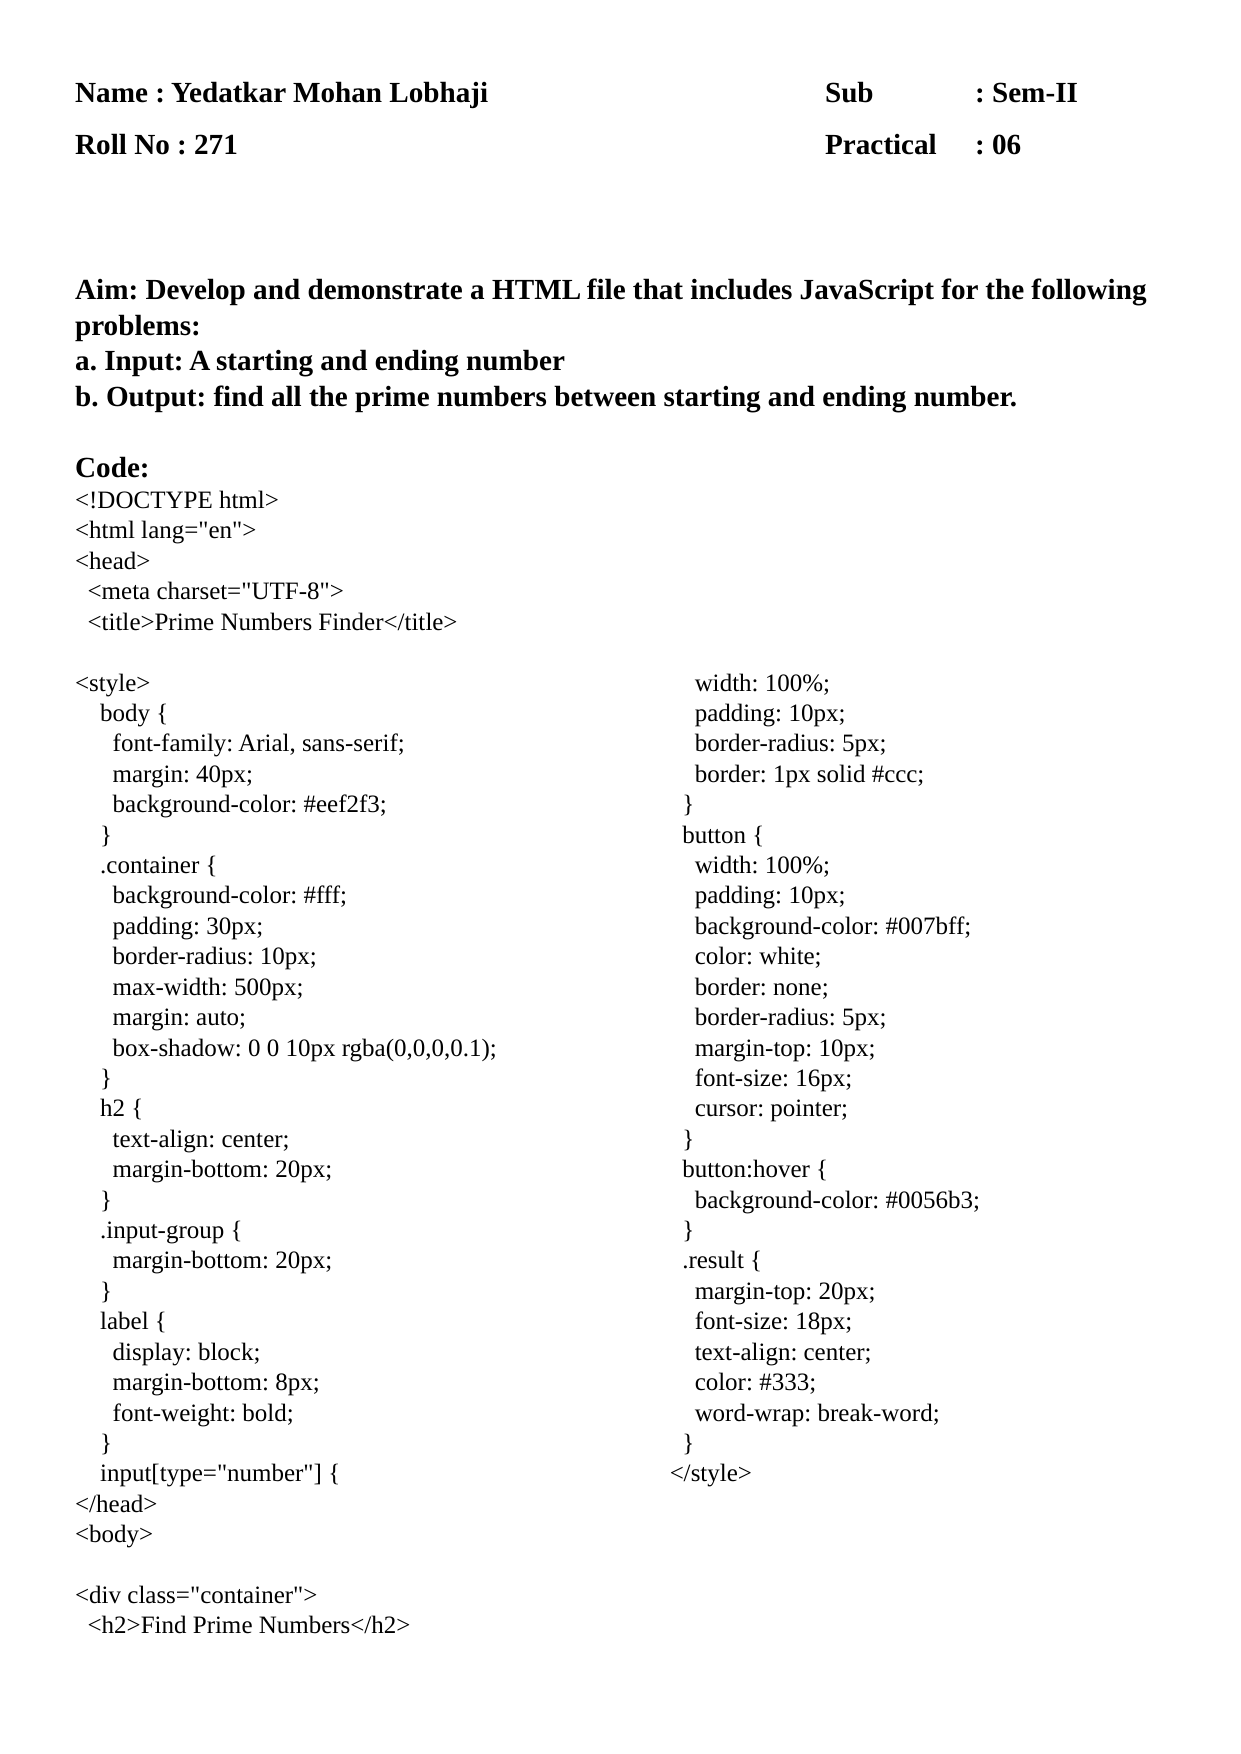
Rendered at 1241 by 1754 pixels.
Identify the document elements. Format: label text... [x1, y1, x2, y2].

text margin-bottom: 20px; [75, 1154, 583, 1183]
text .input-group { [75, 1215, 583, 1244]
text background-color: #007bff; [657, 911, 1165, 940]
text background-color: #0056b3; [657, 1185, 1165, 1213]
text } [75, 820, 583, 848]
text display: block; [75, 1337, 583, 1366]
text a. Input: A starting and ending number [75, 343, 1165, 377]
text border: none; [657, 972, 1165, 1001]
text padding: 10px; [657, 881, 1165, 909]
text h2 { [75, 1093, 583, 1122]
text font-size: 16px; [657, 1063, 1165, 1092]
text Code: [75, 450, 1165, 483]
text button { [657, 820, 1165, 848]
text </head> [75, 1489, 1165, 1518]
text } [75, 1276, 583, 1305]
text border: 1px solid #ccc; [657, 759, 1165, 788]
text <html lang="en"> [75, 516, 1165, 544]
text } [75, 1063, 583, 1092]
text padding: 30px; [75, 911, 583, 940]
text <title>Prime Numbers Finder</title> [75, 607, 1165, 636]
text <head> [75, 546, 1165, 575]
text } [657, 1428, 1165, 1457]
text border-radius: 10px; [75, 941, 583, 970]
text Aim: Develop and demonstrate a HTML file that includes JavaScript for the following problems: [75, 272, 1165, 341]
text text-align: center; [657, 1337, 1165, 1366]
text <h2>Find Prime Numbers</h2> [75, 1611, 1165, 1639]
text word-wrap: break-word; [657, 1398, 1165, 1426]
text max-width: 500px; [75, 972, 583, 1001]
text body { [75, 698, 583, 727]
text background-color: #fff; [75, 881, 583, 909]
text } [75, 1185, 583, 1213]
text Roll No : 271 Practical : 06 [75, 127, 1165, 161]
text } [657, 1124, 1165, 1153]
text margin-top: 10px; [657, 1033, 1165, 1061]
text border-radius: 5px; [657, 728, 1165, 757]
text margin-bottom: 20px; [75, 1246, 583, 1274]
text font-weight: bold; [75, 1398, 583, 1426]
text </style> [657, 1458, 1165, 1487]
text } [657, 1215, 1165, 1244]
text width: 100%; [657, 668, 1165, 696]
text <meta charset="UTF-8"> [75, 576, 1165, 605]
text <!DOCTYPE html> [75, 485, 1165, 514]
text cursor: pointer; [657, 1093, 1165, 1122]
text .result { [657, 1246, 1165, 1274]
text font-size: 18px; [657, 1306, 1165, 1335]
text } [657, 789, 1165, 818]
text margin: 40px; [75, 759, 583, 788]
text margin: auto; [75, 1002, 583, 1031]
text color: white; [657, 941, 1165, 970]
text b. Output: find all the prime numbers between starting and ending number. [75, 379, 1165, 412]
text } [75, 1428, 583, 1457]
text background-color: #eef2f3; [75, 789, 583, 818]
text <div class="container"> [75, 1580, 1165, 1609]
text <style> [75, 668, 583, 696]
text <body> [75, 1519, 1165, 1548]
text Name : Yedatkar Mohan Lobhaji Sub : Sem-II [75, 75, 1165, 108]
text padding: 10px; [657, 698, 1165, 727]
text button:hover { [657, 1154, 1165, 1183]
text box-shadow: 0 0 10px rgba(0,0,0,0.1); [75, 1033, 583, 1061]
text width: 100%; [657, 850, 1165, 879]
text margin-top: 20px; [657, 1276, 1165, 1305]
text input[type="number"] { [75, 1458, 583, 1487]
text .container { [75, 850, 583, 879]
text margin-bottom: 8px; [75, 1367, 583, 1396]
text font-family: Arial, sans-serif; [75, 728, 583, 757]
text text-align: center; [75, 1124, 583, 1153]
text color: #333; [657, 1367, 1165, 1396]
text label { [75, 1306, 583, 1335]
text border-radius: 5px; [657, 1002, 1165, 1031]
